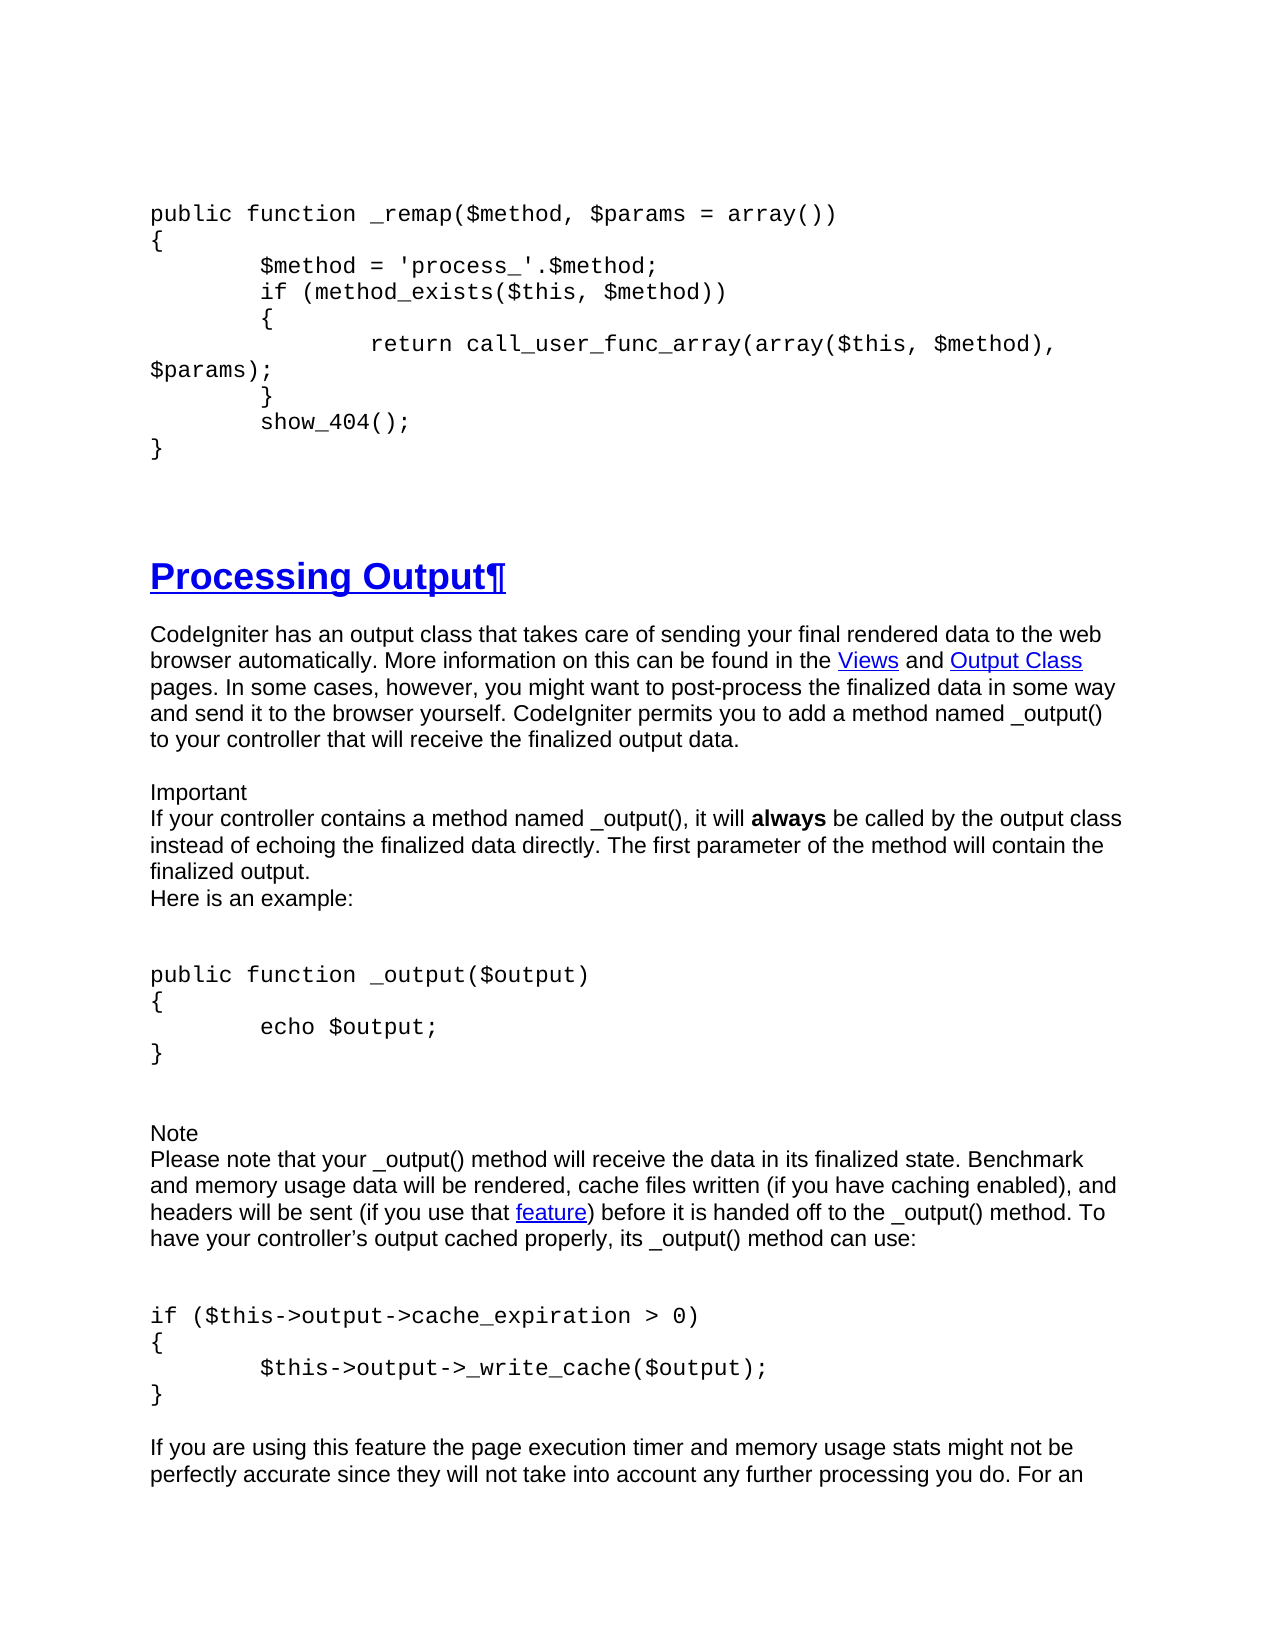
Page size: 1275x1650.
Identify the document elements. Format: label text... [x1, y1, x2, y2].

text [150, 1434, 1125, 1487]
text If your controller contains a method named _output(), it will always be called by the output class instead of echoing the finalized data directly. The first parameter of the method will contain the finalized output. [150, 805, 1125, 884]
text public function _output($output) { echo $output; } [150, 963, 1125, 1094]
text Important [150, 779, 1125, 805]
text Processing Output¶ [150, 554, 1125, 597]
text Please note that your _output() method will receive the data in its finalized state. Benchmark and memory usage data will be rendered, cache files written (if you have caching enabled), and headers will be sent (if you use that feature) before it is handed off to the _output() method. To have your controller’s output cached properly, its _output() method can use: [150, 1146, 1125, 1251]
text Note [150, 1119, 1125, 1146]
text CodeIgniter has an output class that takes care of sending your final rendered data to the web browser automatically. More information on this can be found in the Views and Output Class pages. In some cases, however, you might want to post-process the finalized data in some way and send it to the browser yourself. CodeIgniter permits you to add a method named _output() to your controller that will receive the finalized output data. [150, 621, 1125, 753]
text if ($this->output->cache_expiration > 0) { $this->output->_write_cache($output); } [150, 1304, 1125, 1434]
text public function _remap($method, $params = array()) { $method = 'process_'.$method; if (method_exists($this, $method)) { return call_user_func_array(array($this, $method), $params); } show_404(); } [150, 203, 1125, 488]
text Here is an example: [150, 884, 1125, 911]
